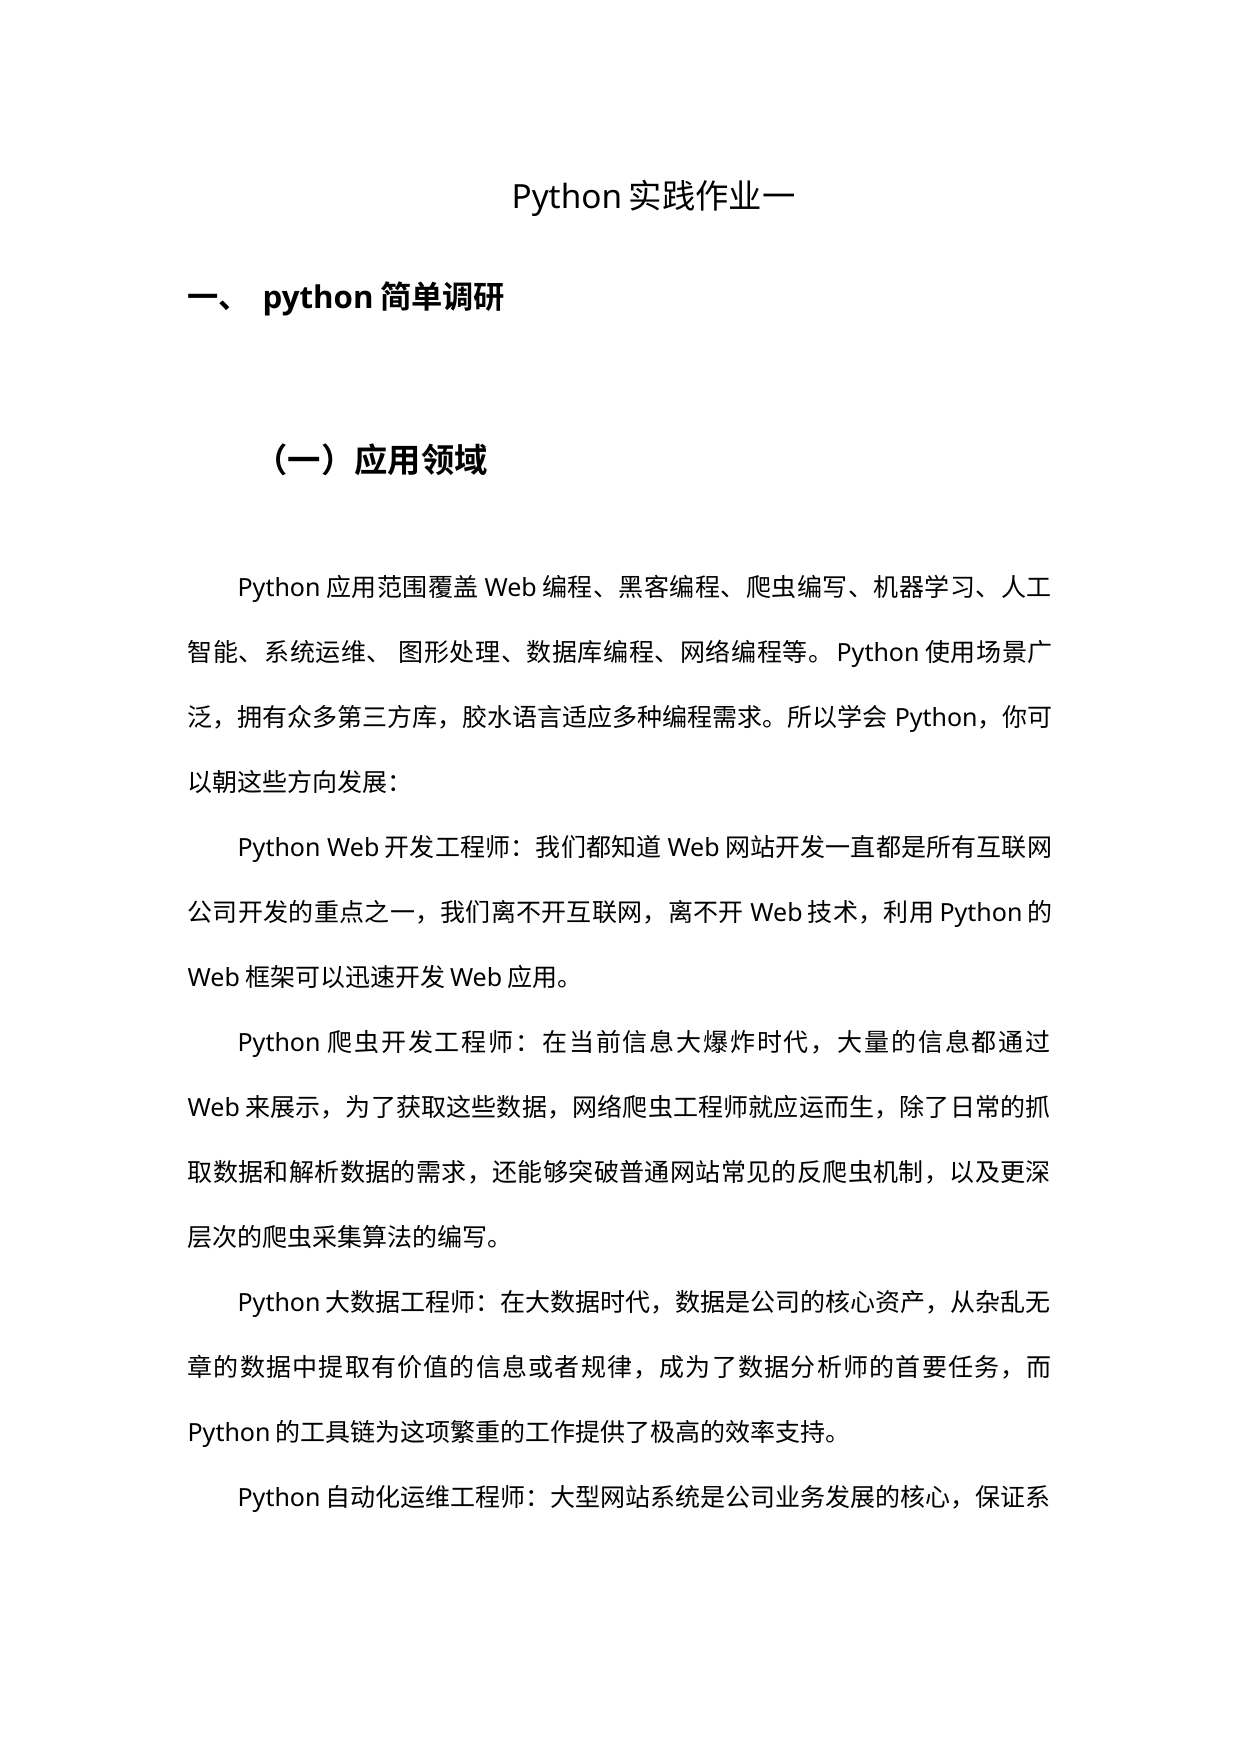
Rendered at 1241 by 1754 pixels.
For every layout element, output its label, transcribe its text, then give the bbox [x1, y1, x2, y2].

text Python实践作业一 [187, 162, 1053, 227]
text Python大数据工程师：在大数据时代，数据是公司的核心资产，从杂乱无章的数据中提取有价值的信息或者规律，成为了数据分析师的首要任务，而Python的工具链为这项繁重的工作提供了极高的效率支持。 [187, 1268, 1053, 1463]
subtitle python简单调研 [187, 262, 1053, 327]
subtitle （一）应用领域 [187, 426, 1053, 491]
text Python爬虫开发工程师：在当前信息大爆炸时代，大量的信息都通过Web来展示，为了获取这些数据，网络爬虫工程师就应运而生，除了日常的抓取数据和解析数据的需求，还能够突破普通网站常见的反爬虫机制，以及更深层次的爬虫采集算法的编写。 [187, 1008, 1053, 1268]
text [187, 1463, 1053, 1528]
text Python应用范围覆盖Web编程、黑客编程、爬虫编写、机器学习、人工智能、系统运维、 图形处理、数据库编程、网络编程等。Python使用场景广泛，拥有众多第三方库，胶水语言适应多种编程需求。所以学会Python，你可以朝这些方向发展： [187, 553, 1053, 813]
text Python Web开发工程师：我们都知道Web网站开发一直都是所有互联网公司开发的重点之一，我们离不开互联网，离不开Web技术，利用Python的Web框架可以迅速开发Web应用。 [187, 813, 1053, 1008]
